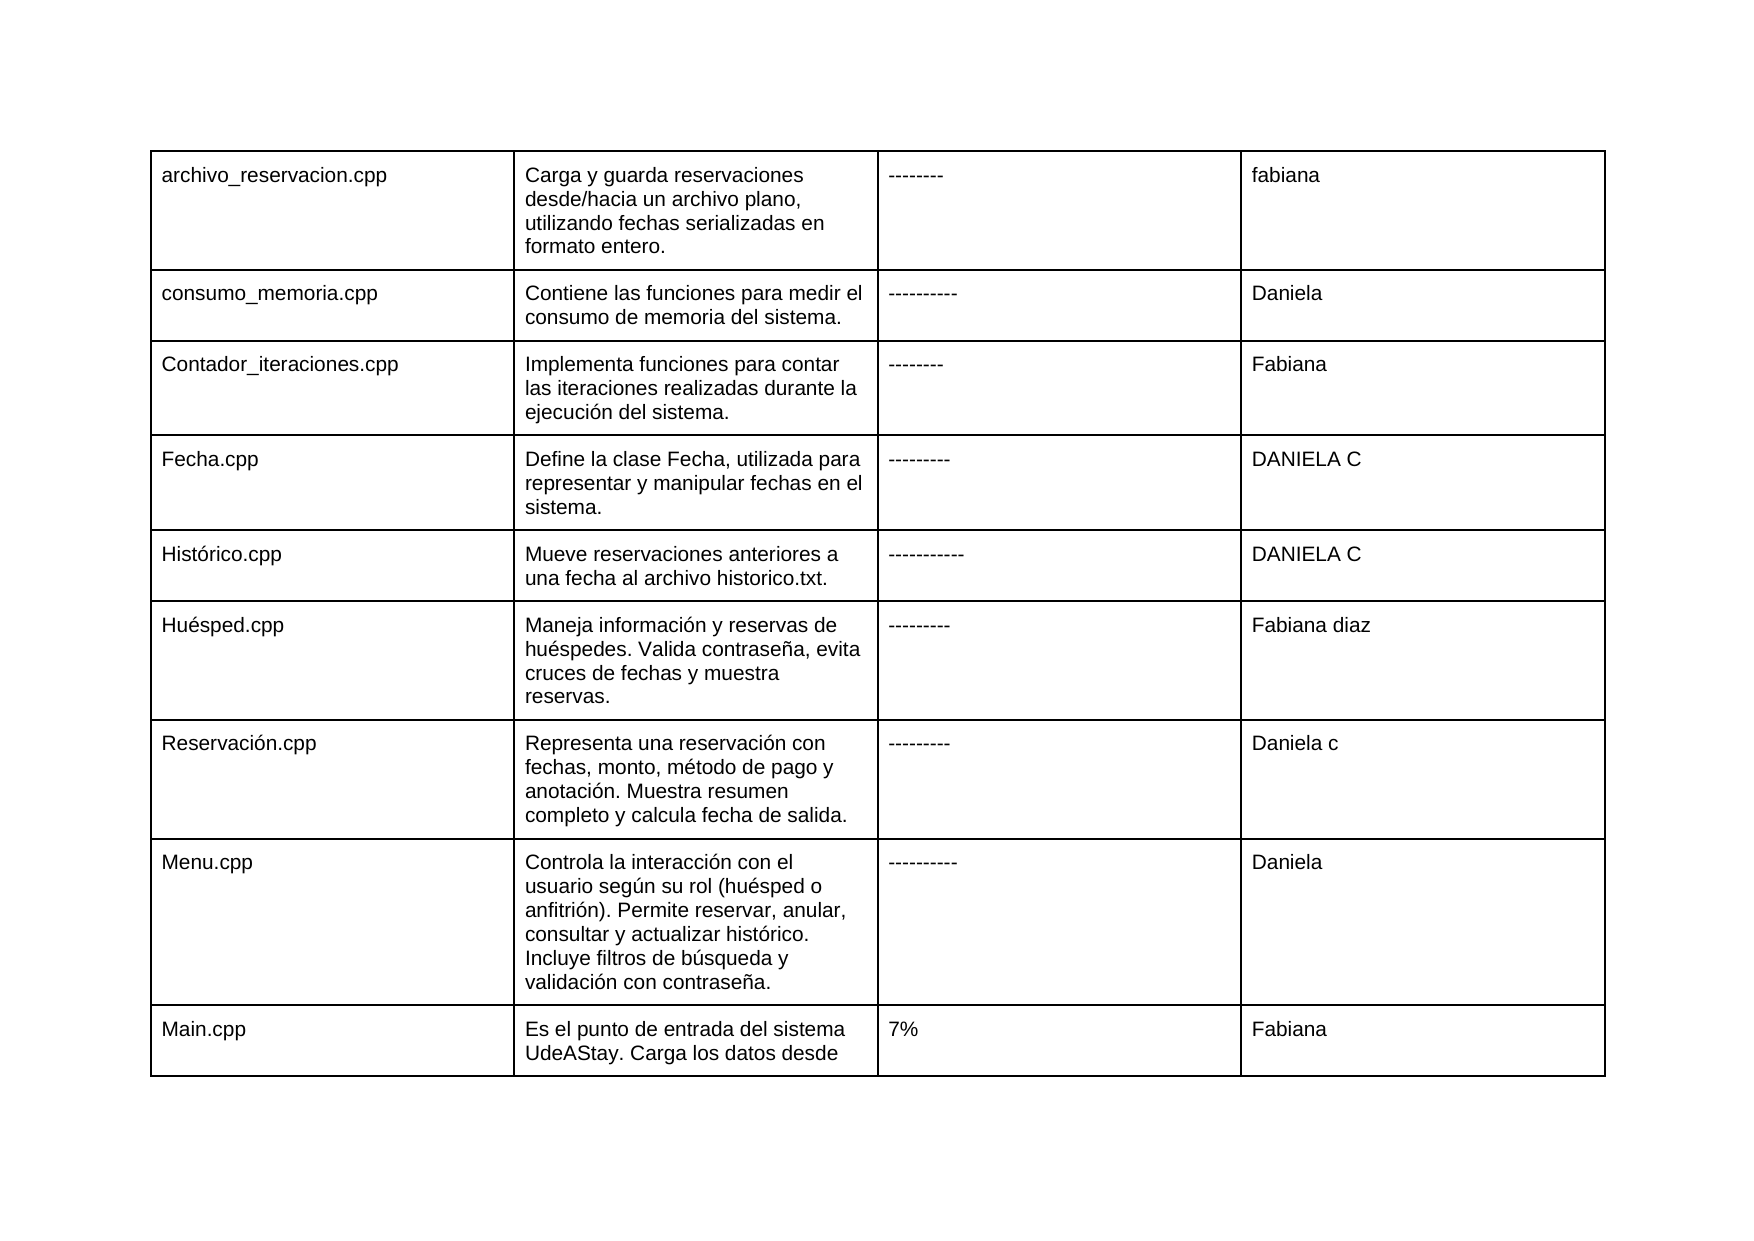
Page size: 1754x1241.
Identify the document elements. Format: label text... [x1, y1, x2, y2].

table_cell Fabiana [1242, 342, 1604, 434]
table_cell Representa una reservación con fechas, monto, método de pago y anotación. Muestra resumen completo y calcula fecha de salida. [515, 721, 877, 837]
table_cell Maneja información y reservas de huéspedes. Valida contraseña, evita cruces de fechas y muestra reservas. [515, 602, 877, 719]
table_cell Daniela [1242, 840, 1604, 1004]
table_cell Contiene las funciones para medir el consumo de memoria del sistema. [515, 271, 877, 339]
table_cell archivo_reservacion.cpp [152, 152, 513, 269]
table_cell Mueve reservaciones anteriores a una fecha al archivo historico.txt. [515, 531, 877, 600]
table_cell Controla la interacción con el usuario según su rol (huésped o anfitrión). Permite reservar, anular, consultar y actualizar histórico. Incluye filtros de búsqueda y validación con contraseña. [515, 840, 877, 1004]
table_cell -------- [879, 342, 1240, 434]
table_cell Histórico.cpp [152, 531, 513, 600]
table_cell Daniela [1242, 271, 1604, 339]
table_cell ---------- [879, 271, 1240, 339]
table_cell ----------- [879, 531, 1240, 600]
table_cell Huésped.cpp [152, 602, 513, 719]
table_cell Main.cpp [152, 1006, 513, 1075]
table_cell --------- [879, 602, 1240, 719]
table_cell DANIELA C [1242, 436, 1604, 529]
table_cell Fabiana diaz [1242, 602, 1604, 719]
table_cell fabiana [1242, 152, 1604, 269]
table_cell --------- [879, 436, 1240, 529]
table_cell Menu.cpp [152, 840, 513, 1004]
table_cell Fecha.cpp [152, 436, 513, 529]
table_cell Contador_iteraciones.cpp [152, 342, 513, 434]
table_cell Fabiana [1242, 1006, 1604, 1075]
table_cell Daniela c [1242, 721, 1604, 837]
table_cell Implementa funciones para contar las iteraciones realizadas durante la ejecución del sistema. [515, 342, 877, 434]
table_cell -------- [879, 152, 1240, 269]
table_cell Reservación.cpp [152, 721, 513, 837]
table_cell ---------- [879, 840, 1240, 1004]
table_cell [515, 1006, 877, 1075]
table_cell consumo_memoria.cpp [152, 271, 513, 339]
table_cell Carga y guarda reservaciones desde/hacia un archivo plano, utilizando fechas serializadas en formato entero. [515, 152, 877, 269]
table_cell DANIELA C [1242, 531, 1604, 600]
table_cell 7% [879, 1006, 1240, 1075]
table_cell --------- [879, 721, 1240, 837]
table_cell Define la clase Fecha, utilizada para representar y manipular fechas en el sistema. [515, 436, 877, 529]
